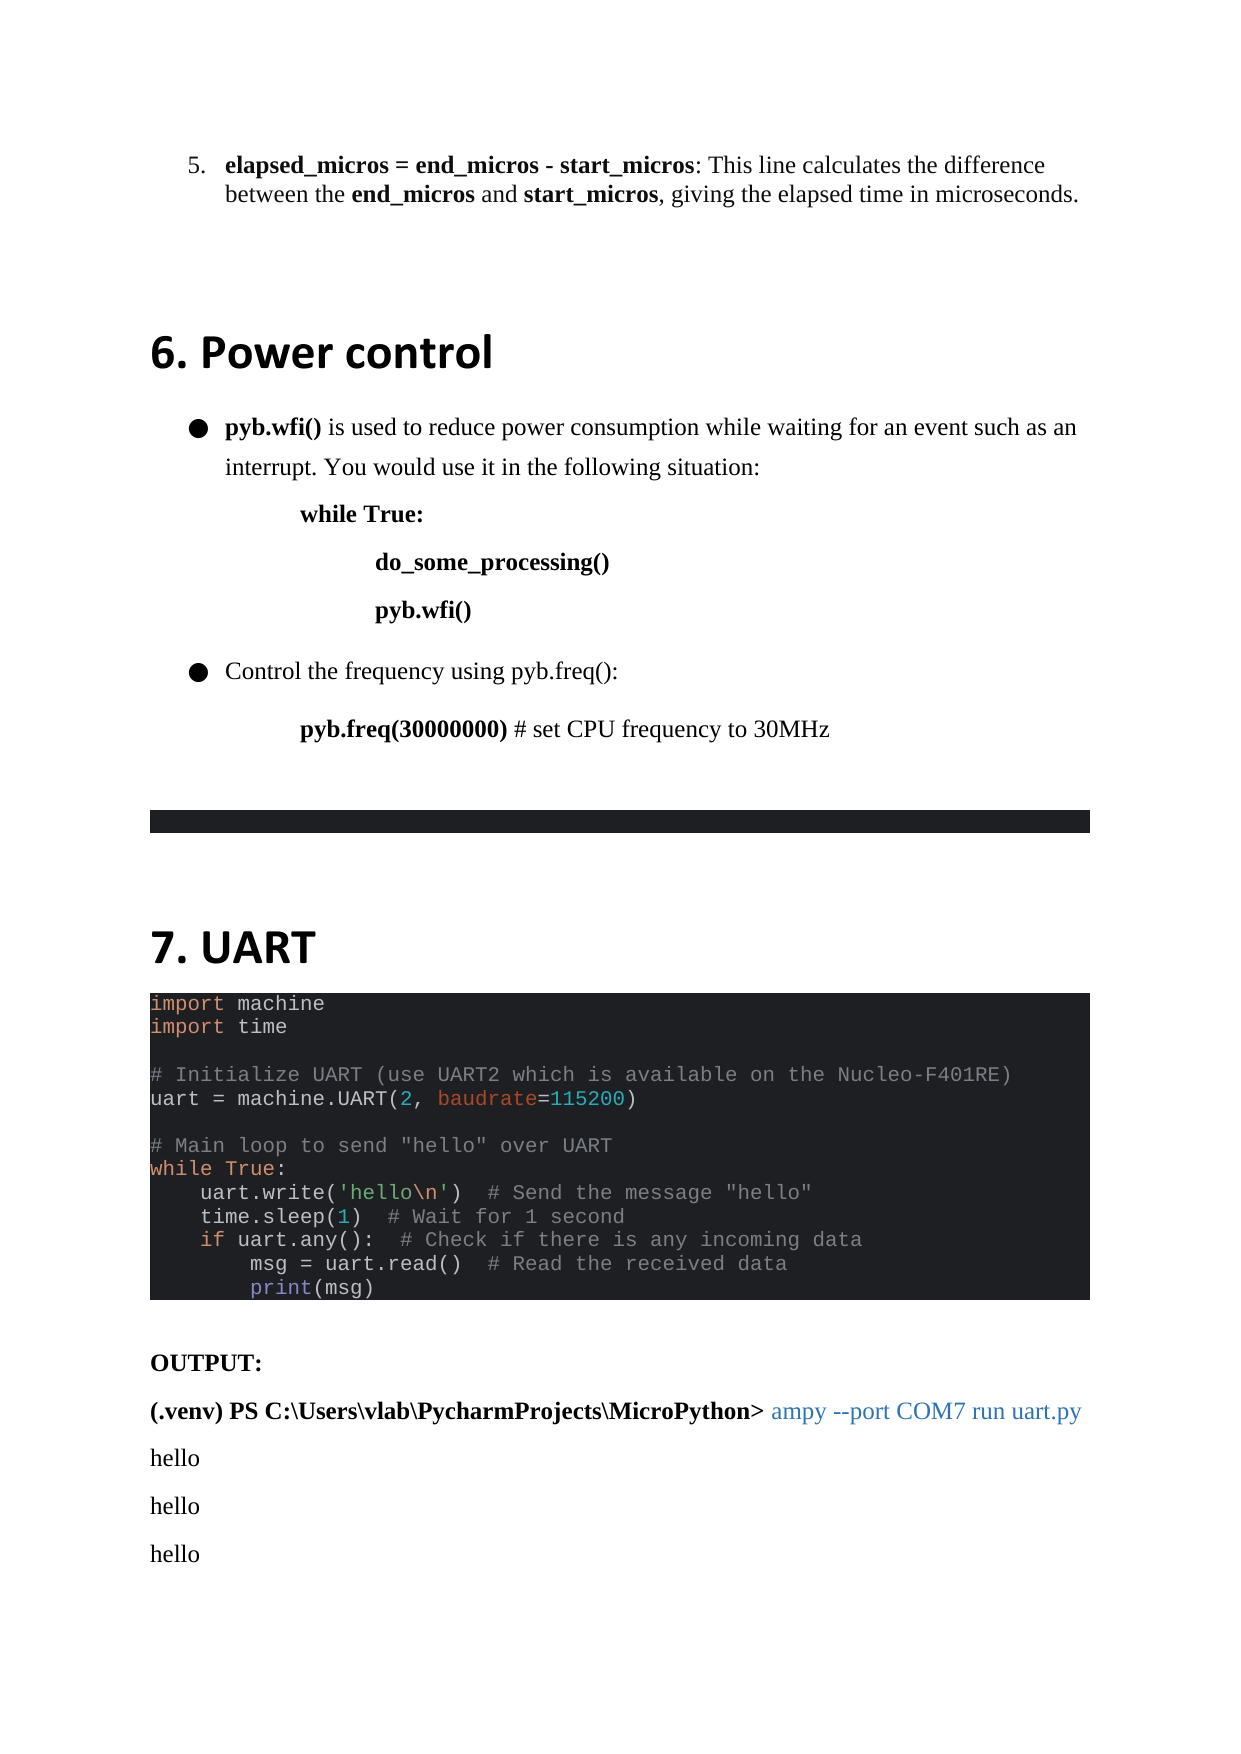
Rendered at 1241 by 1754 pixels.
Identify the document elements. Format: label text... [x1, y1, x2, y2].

list Control the frequency using pyb.freq(): [187, 642, 1090, 694]
subtitle 6. Power control [150, 320, 1090, 381]
text while True: [300, 499, 1090, 528]
text pyb.freq(30000000) # set CPU frequency to 30MHz [300, 714, 1090, 743]
text hello [150, 1491, 1090, 1520]
text import machine import time # Initialize UART (use UART2 which is available on the Nucleo-F401RE) uart = machine.UART(2, baudrate=115200) # Main loop to send "hello" over UART while True: uart.write('hello\n') # Send the message "hello" time.sleep(1) # Wait for 1 second if uart.any(): # Check if there is any incoming data msg = uart.read() # Read the received data print(msg) [150, 993, 1090, 1300]
text do_some_processing() [300, 547, 1090, 576]
text (.venv) PS C:\Users\vlab\PycharmProjects\MicroPython> ampy --port COM7 run uart.py [150, 1396, 1090, 1424]
text hello [150, 1443, 1090, 1472]
text OUTPUT: [150, 1348, 1090, 1377]
subtitle 7. UART [150, 914, 1090, 976]
text hello [150, 1539, 1090, 1568]
list elapsed_micros = end_micros - start_micros: This line calculates the difference between the end_micros and start_micros, giving the elapsed time in microseconds. [187, 150, 1090, 207]
text pyb.wfi() [300, 595, 1090, 623]
list pyb.wfi() is used to reduce power consumption while waiting for an event such as an interrupt. You would use it in the following situation: [187, 398, 1090, 480]
